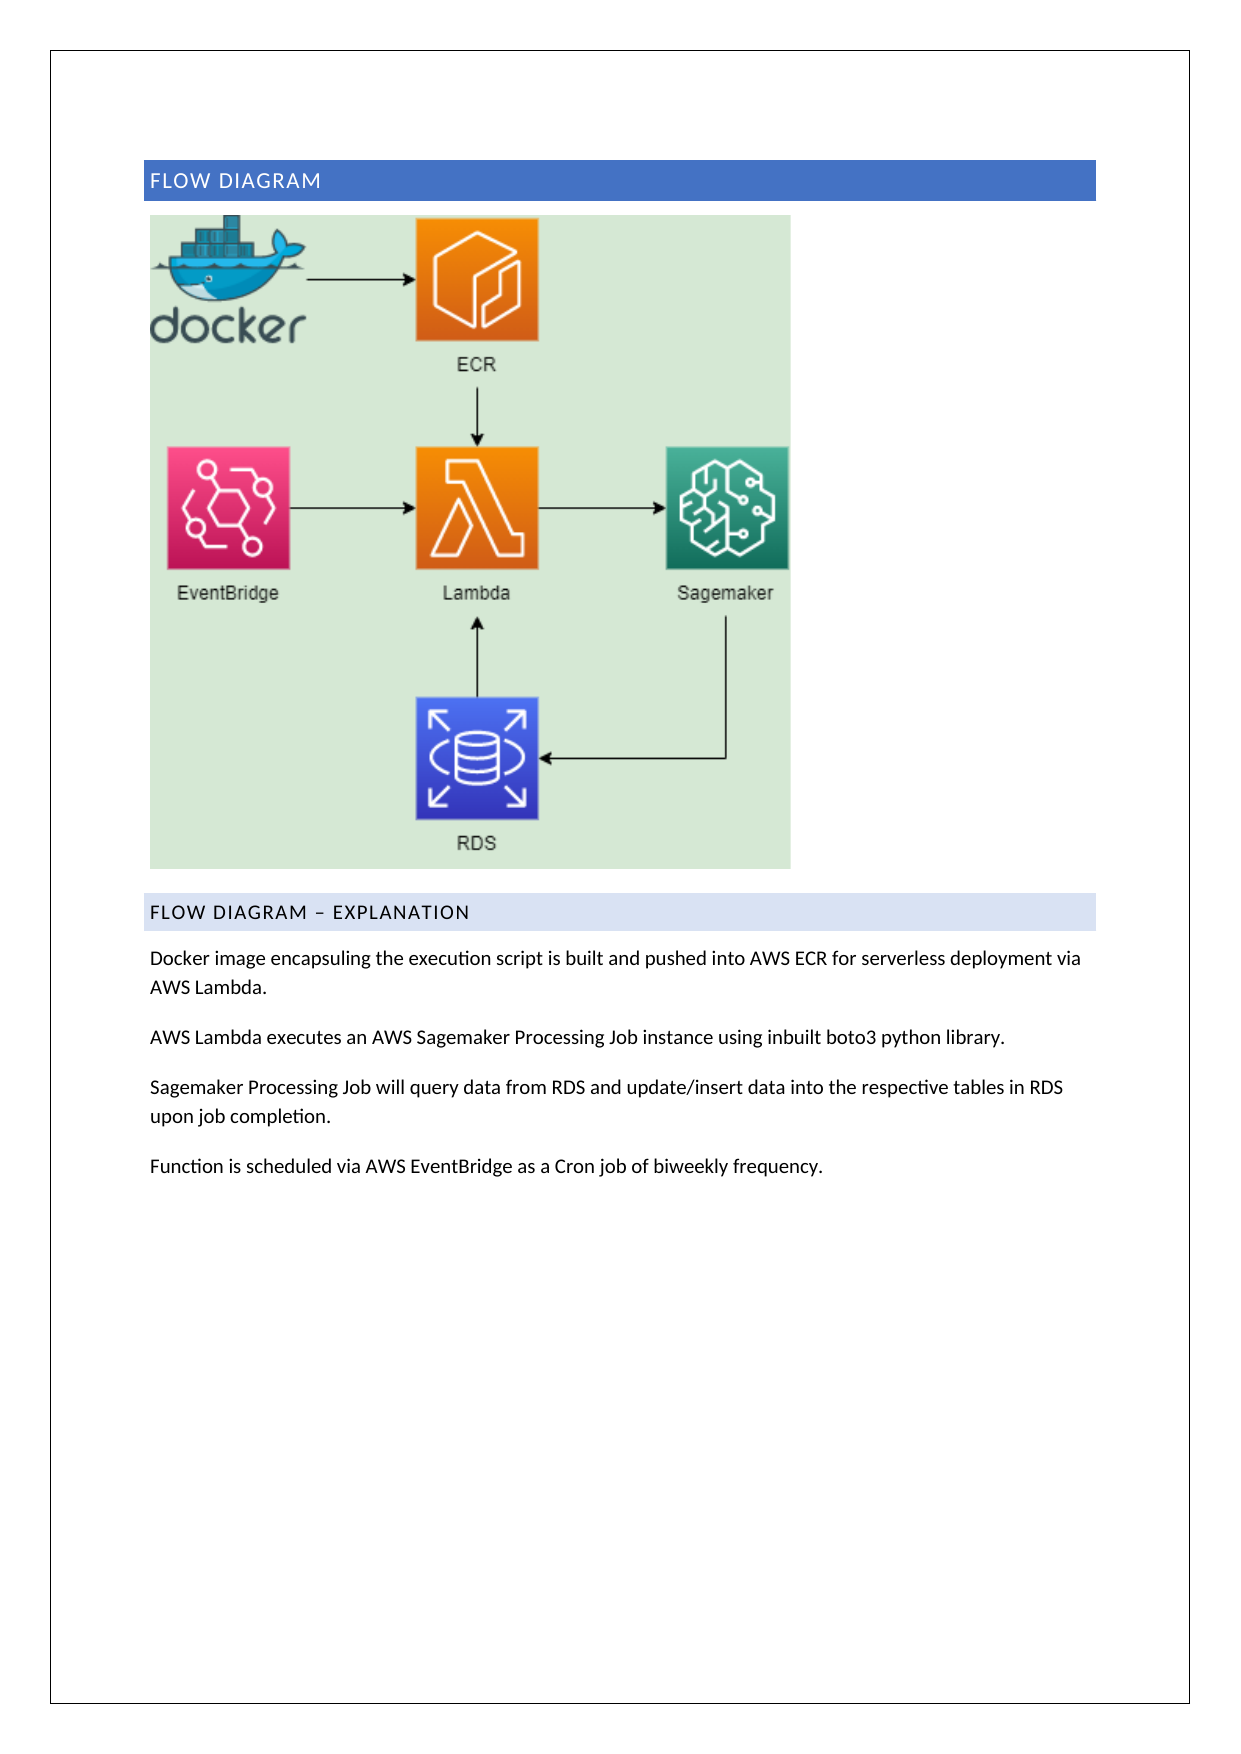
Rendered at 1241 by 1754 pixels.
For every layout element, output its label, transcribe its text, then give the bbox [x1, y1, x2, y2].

subtitle FLOW DIAGRAM [150, 167, 1090, 195]
text AWS Lambda executes an AWS Sagemaker Processing Job instance using inbuilt boto3 python library. [150, 1024, 1090, 1050]
subtitle FLOW DIAGRAM – EXPLANATION [150, 900, 1090, 925]
text Sagemaker Processing Job will query data from RDS and update/insert data into the respective tables in RDS upon job completion. [150, 1074, 1090, 1129]
text Function is scheduled via AWS EventBridge as a Cron job of biweekly frequency. [150, 1154, 1090, 1179]
text Docker image encapsuling the execution script is built and pushed into AWS ECR for serverless deployment via AWS Lambda. [150, 945, 1090, 1000]
picture [150, 215, 791, 869]
